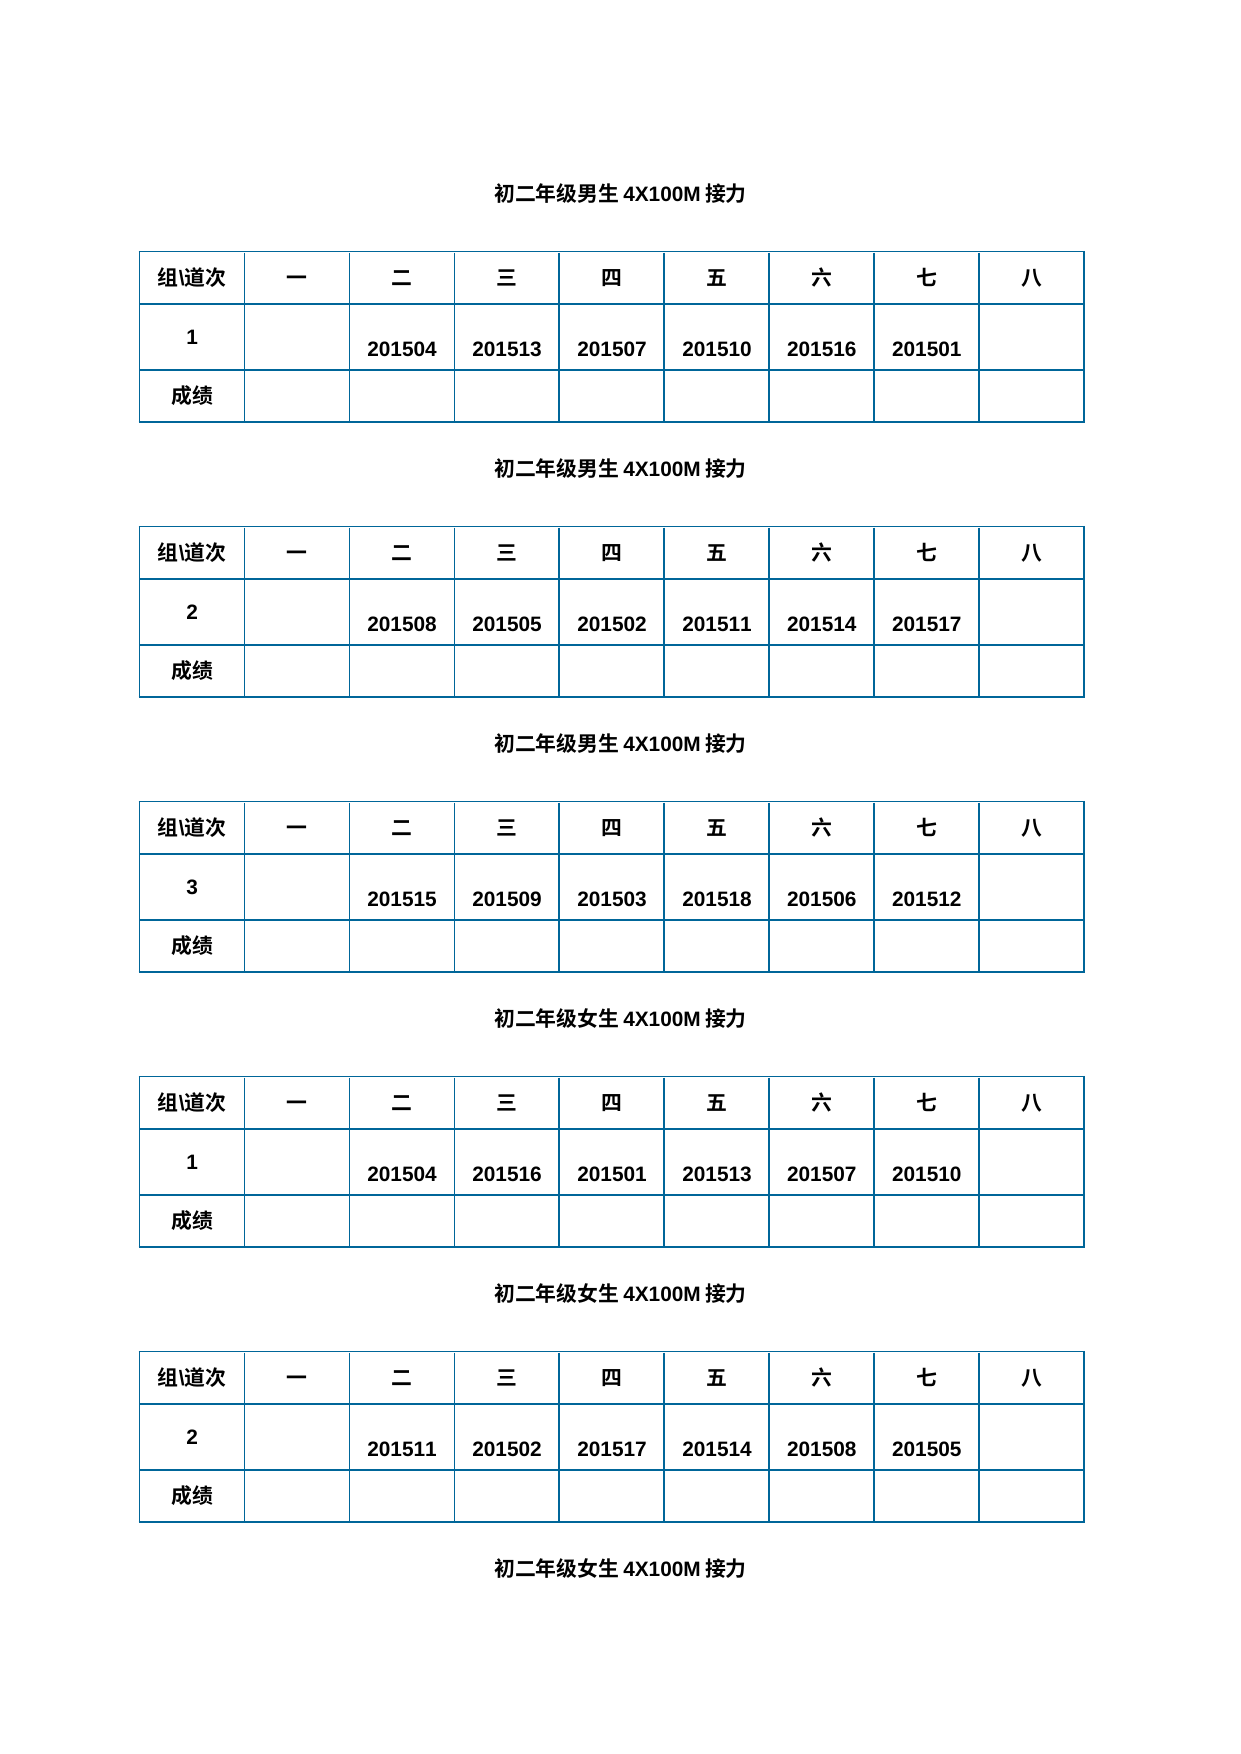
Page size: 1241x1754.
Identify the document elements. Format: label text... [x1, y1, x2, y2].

table_cell [560, 646, 663, 696]
table_header 一 [245, 802, 349, 853]
table_cell 201504 [350, 1130, 454, 1194]
table_cell 201514 [770, 580, 873, 644]
table_cell 201513 [665, 1130, 768, 1194]
table_cell 2 [140, 580, 244, 644]
table_cell 成绩 [140, 646, 244, 696]
table_header 三 [455, 802, 559, 853]
text 初二年级女生4X100M接力 [148, 1557, 1092, 1581]
table_cell [455, 371, 558, 421]
table_cell 201511 [665, 580, 768, 644]
table_cell 2 [140, 1405, 244, 1469]
table_cell [560, 1471, 663, 1521]
table_cell [770, 1196, 873, 1246]
text 初二年级男生4X100M接力 [148, 182, 1092, 206]
table_cell [245, 1196, 349, 1246]
table_cell 1 [140, 1130, 244, 1194]
table_cell 成绩 [140, 371, 244, 421]
table_header 二 [350, 1352, 454, 1403]
table_header 组\道次 [140, 252, 244, 303]
table_cell [875, 921, 978, 971]
table_cell [665, 1196, 768, 1246]
table_cell [245, 1130, 349, 1194]
table_header 四 [560, 1077, 664, 1128]
table_cell 201501 [875, 305, 978, 369]
table_cell [770, 921, 873, 971]
text 初二年级男生4X100M接力 [148, 732, 1092, 756]
text 初二年级男生4X100M接力 [148, 457, 1092, 481]
table_header 三 [455, 527, 559, 578]
table_cell [980, 921, 1083, 971]
table_cell [980, 1471, 1083, 1521]
table_header 七 [875, 802, 979, 853]
table_header 三 [455, 1352, 559, 1403]
table_header 四 [560, 252, 664, 303]
table_cell [665, 371, 768, 421]
table_cell [980, 1405, 1083, 1469]
table_header 八 [980, 1352, 1083, 1403]
table_cell 成绩 [140, 1471, 244, 1521]
table_header 一 [245, 527, 349, 578]
table_header 七 [875, 1077, 979, 1128]
table_cell [875, 1471, 978, 1521]
table_cell [350, 921, 454, 971]
table_cell [245, 305, 349, 369]
table_cell [665, 1471, 768, 1521]
table_cell 成绩 [140, 1196, 244, 1246]
table_header 六 [770, 802, 874, 853]
table_cell [560, 371, 663, 421]
table_cell [875, 646, 978, 696]
table_header 二 [350, 1077, 454, 1128]
table_cell [980, 371, 1083, 421]
table_cell [980, 1130, 1083, 1194]
table_header 七 [875, 252, 979, 303]
table_header 四 [560, 527, 664, 578]
table_cell [455, 1196, 558, 1246]
table_cell 201505 [875, 1405, 978, 1469]
table_cell [455, 921, 558, 971]
table_header 二 [350, 802, 454, 853]
table_cell [770, 646, 873, 696]
table_cell 201516 [770, 305, 873, 369]
table_cell [455, 646, 558, 696]
table_cell 201506 [770, 855, 873, 919]
table_cell 3 [140, 855, 244, 919]
table_cell 201502 [560, 580, 663, 644]
table_header 八 [980, 1077, 1083, 1128]
table_cell 201518 [665, 855, 768, 919]
table_cell [350, 371, 454, 421]
table_header 三 [455, 252, 559, 303]
table_cell 201515 [350, 855, 454, 919]
table_cell [875, 1196, 978, 1246]
table_header 五 [665, 1352, 769, 1403]
text 初二年级女生4X100M接力 [148, 1007, 1092, 1031]
table_cell [350, 646, 454, 696]
table_cell 1 [140, 305, 244, 369]
table_cell [245, 580, 349, 644]
table_header 五 [665, 527, 769, 578]
table_cell 201514 [665, 1405, 768, 1469]
table_header 六 [770, 527, 874, 578]
table_header 六 [770, 252, 874, 303]
table_cell 201517 [875, 580, 978, 644]
table_header 五 [665, 1077, 769, 1128]
table_cell [245, 921, 349, 971]
table_header 组\道次 [140, 527, 244, 578]
table_cell [455, 1471, 558, 1521]
table_cell 201512 [875, 855, 978, 919]
table_cell [245, 1405, 349, 1469]
table_cell [875, 371, 978, 421]
table_cell 201503 [560, 855, 663, 919]
table_cell 201510 [875, 1130, 978, 1194]
table_header 四 [560, 1352, 664, 1403]
table_cell 201516 [455, 1130, 558, 1194]
table_cell 201501 [560, 1130, 663, 1194]
table_header 八 [980, 252, 1083, 303]
table_header 五 [665, 252, 769, 303]
table_cell [665, 921, 768, 971]
table_header 二 [350, 527, 454, 578]
table_cell [980, 305, 1083, 369]
table_header 组\道次 [140, 1077, 244, 1128]
table_header 组\道次 [140, 1352, 244, 1403]
table_cell [245, 371, 349, 421]
text 初二年级女生4X100M接力 [148, 1282, 1092, 1306]
table_cell [980, 646, 1083, 696]
table_cell [560, 921, 663, 971]
table_header 一 [245, 1077, 349, 1128]
table_header 七 [875, 527, 979, 578]
table_cell [980, 1196, 1083, 1246]
table_cell [350, 1196, 454, 1246]
table_header 一 [245, 1352, 349, 1403]
table_header 组\道次 [140, 802, 244, 853]
table_header 二 [350, 252, 454, 303]
table_cell [245, 855, 349, 919]
table_header 三 [455, 1077, 559, 1128]
table_cell 201507 [770, 1130, 873, 1194]
table_cell [245, 1471, 349, 1521]
table_cell 201513 [455, 305, 558, 369]
table_cell [770, 371, 873, 421]
table_cell [560, 1196, 663, 1246]
table_cell [980, 580, 1083, 644]
table_header 八 [980, 802, 1083, 853]
table_cell [245, 646, 349, 696]
table_cell 201505 [455, 580, 558, 644]
table_cell [770, 1471, 873, 1521]
table_header 六 [770, 1077, 874, 1128]
table_cell 201511 [350, 1405, 454, 1469]
table_header 一 [245, 252, 349, 303]
table_cell 201502 [455, 1405, 558, 1469]
table_cell 成绩 [140, 921, 244, 971]
table_cell 201509 [455, 855, 558, 919]
table_cell 201517 [560, 1405, 663, 1469]
table_cell 201508 [770, 1405, 873, 1469]
table_cell 201510 [665, 305, 768, 369]
table_header 六 [770, 1352, 874, 1403]
table_header 八 [980, 527, 1083, 578]
table_cell [980, 855, 1083, 919]
table_cell [665, 646, 768, 696]
table_cell 201507 [560, 305, 663, 369]
table_header 五 [665, 802, 769, 853]
table_cell 201508 [350, 580, 454, 644]
table_header 七 [875, 1352, 979, 1403]
table_cell [350, 1471, 454, 1521]
table_cell 201504 [350, 305, 454, 369]
table_header 四 [560, 802, 664, 853]
